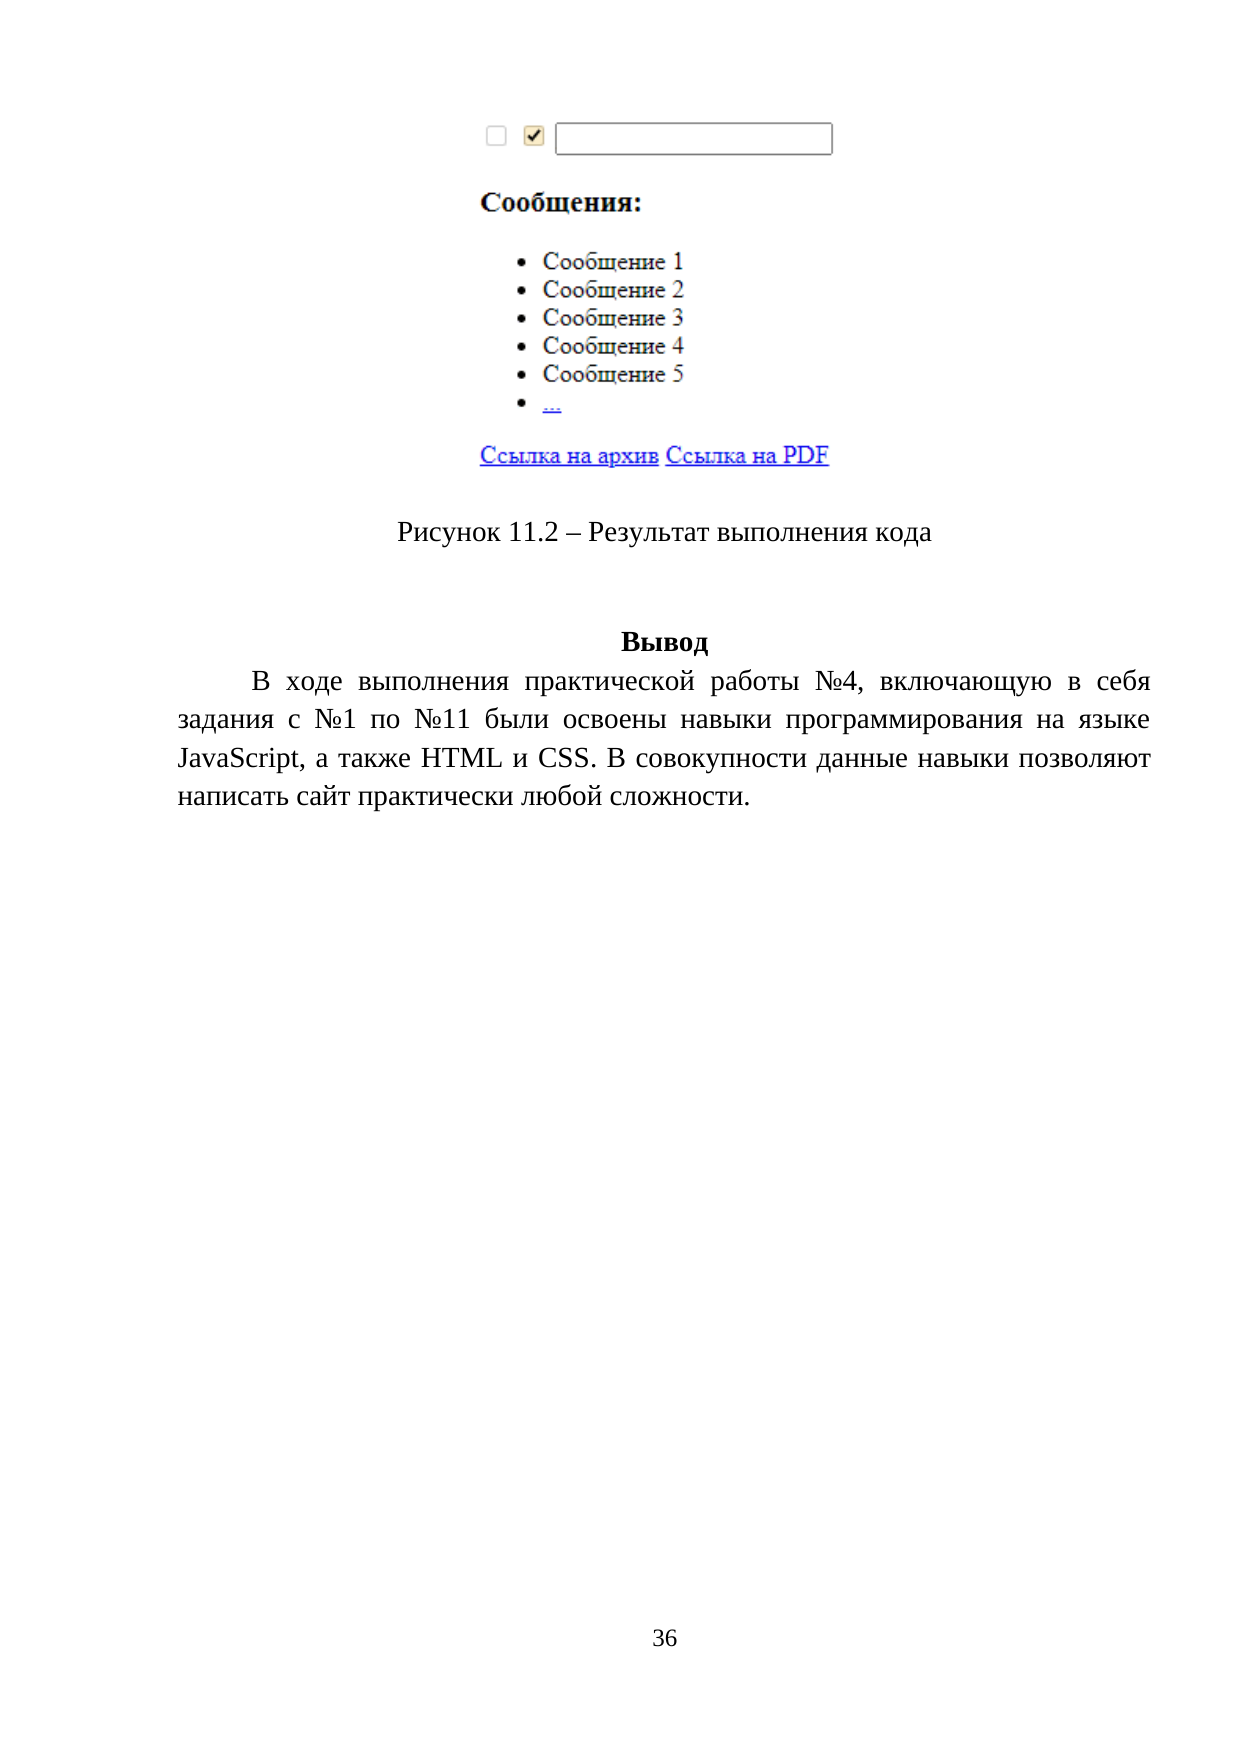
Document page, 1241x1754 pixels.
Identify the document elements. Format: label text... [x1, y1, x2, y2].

text Рисунок 11.2 – Результат выполнения кода [177, 514, 1152, 547]
picture [477, 118, 852, 493]
text В ходе выполнения практической работы №4, включающую в себя задания с №1 по №11 были освоены навыки программирования на языке JavaScript, а также HTML и CSS. В совокупности данные навыки позволяют написать сайт практически любой сложности. [177, 663, 1152, 812]
subtitle Вывод [177, 624, 1152, 658]
